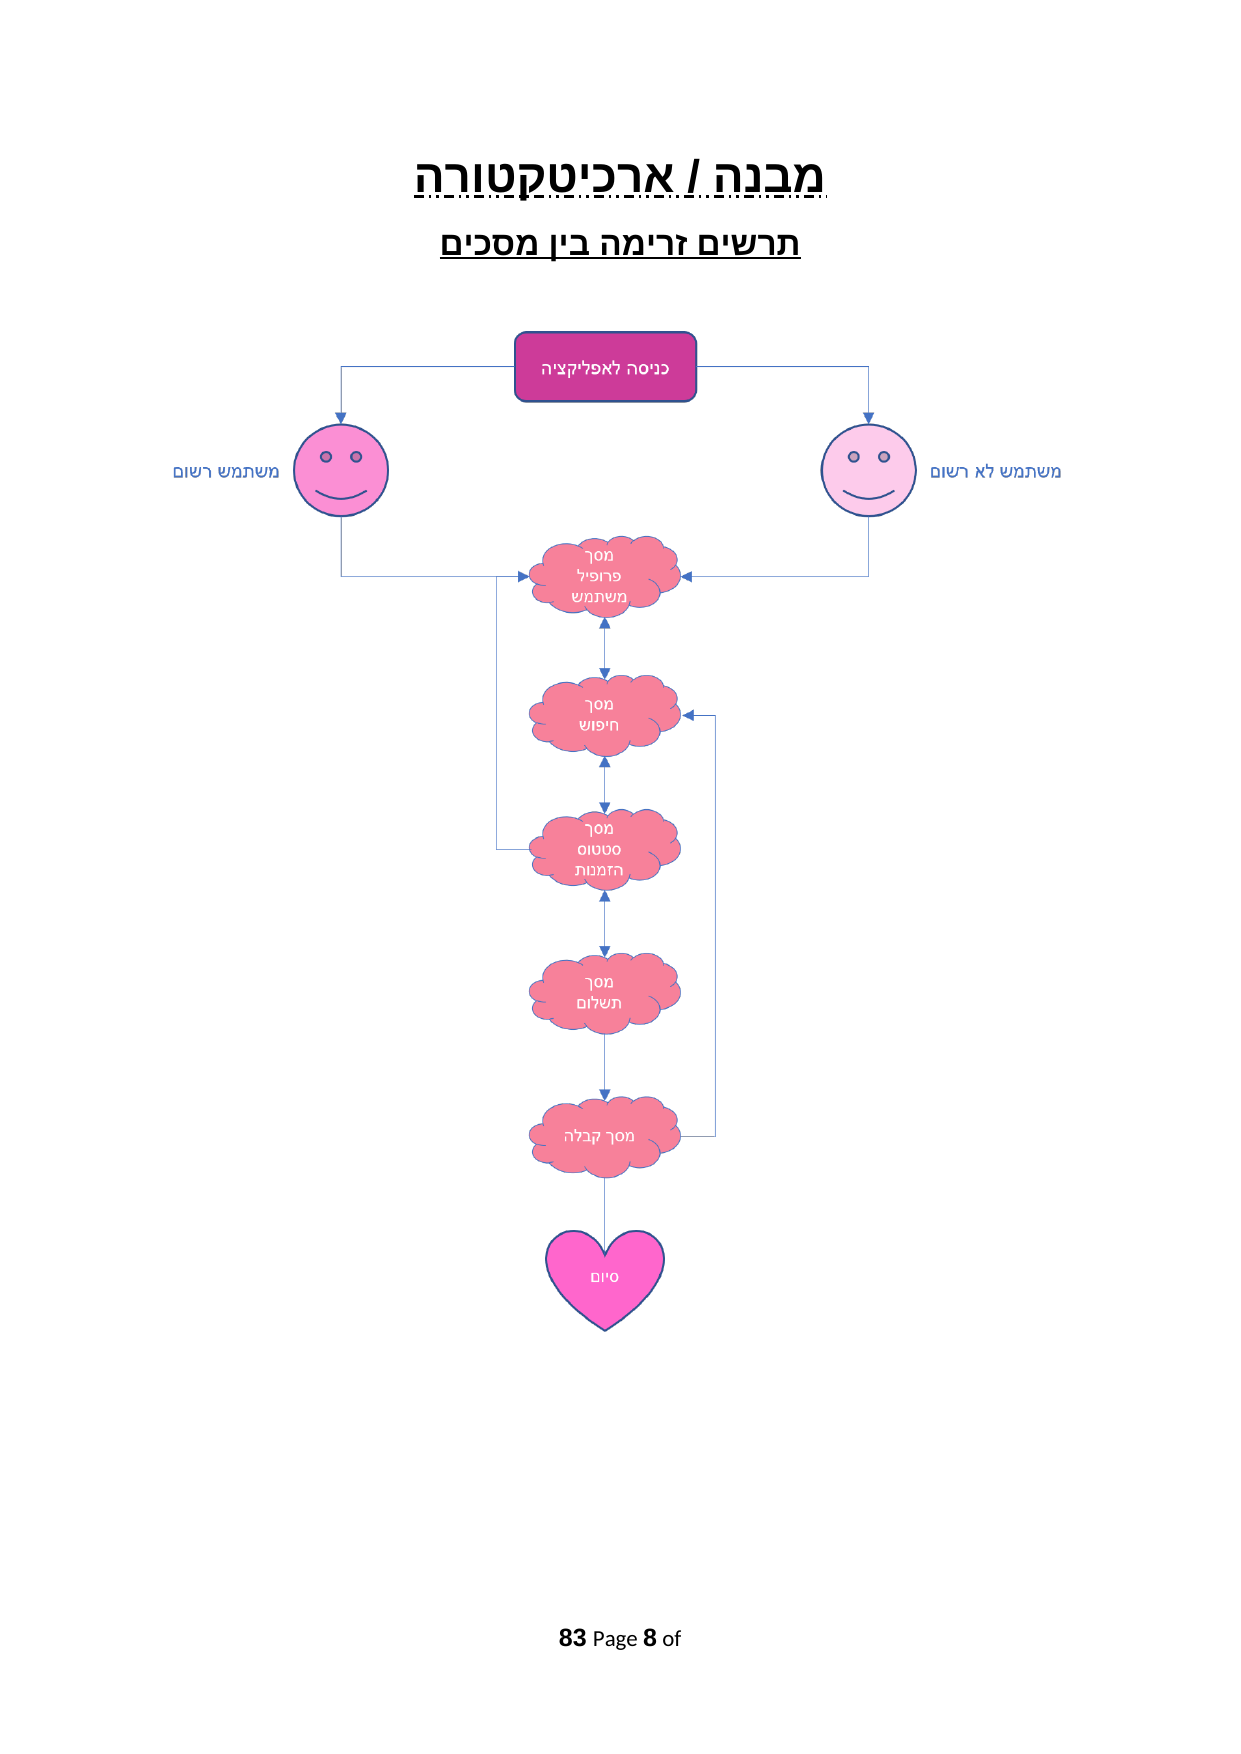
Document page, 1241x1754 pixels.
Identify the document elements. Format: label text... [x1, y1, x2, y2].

text מבנה / ארכיטקטורה [150, 150, 1090, 203]
text תרשים זרימה בין מסכים [150, 223, 1090, 262]
picture [150, 331, 1090, 1332]
